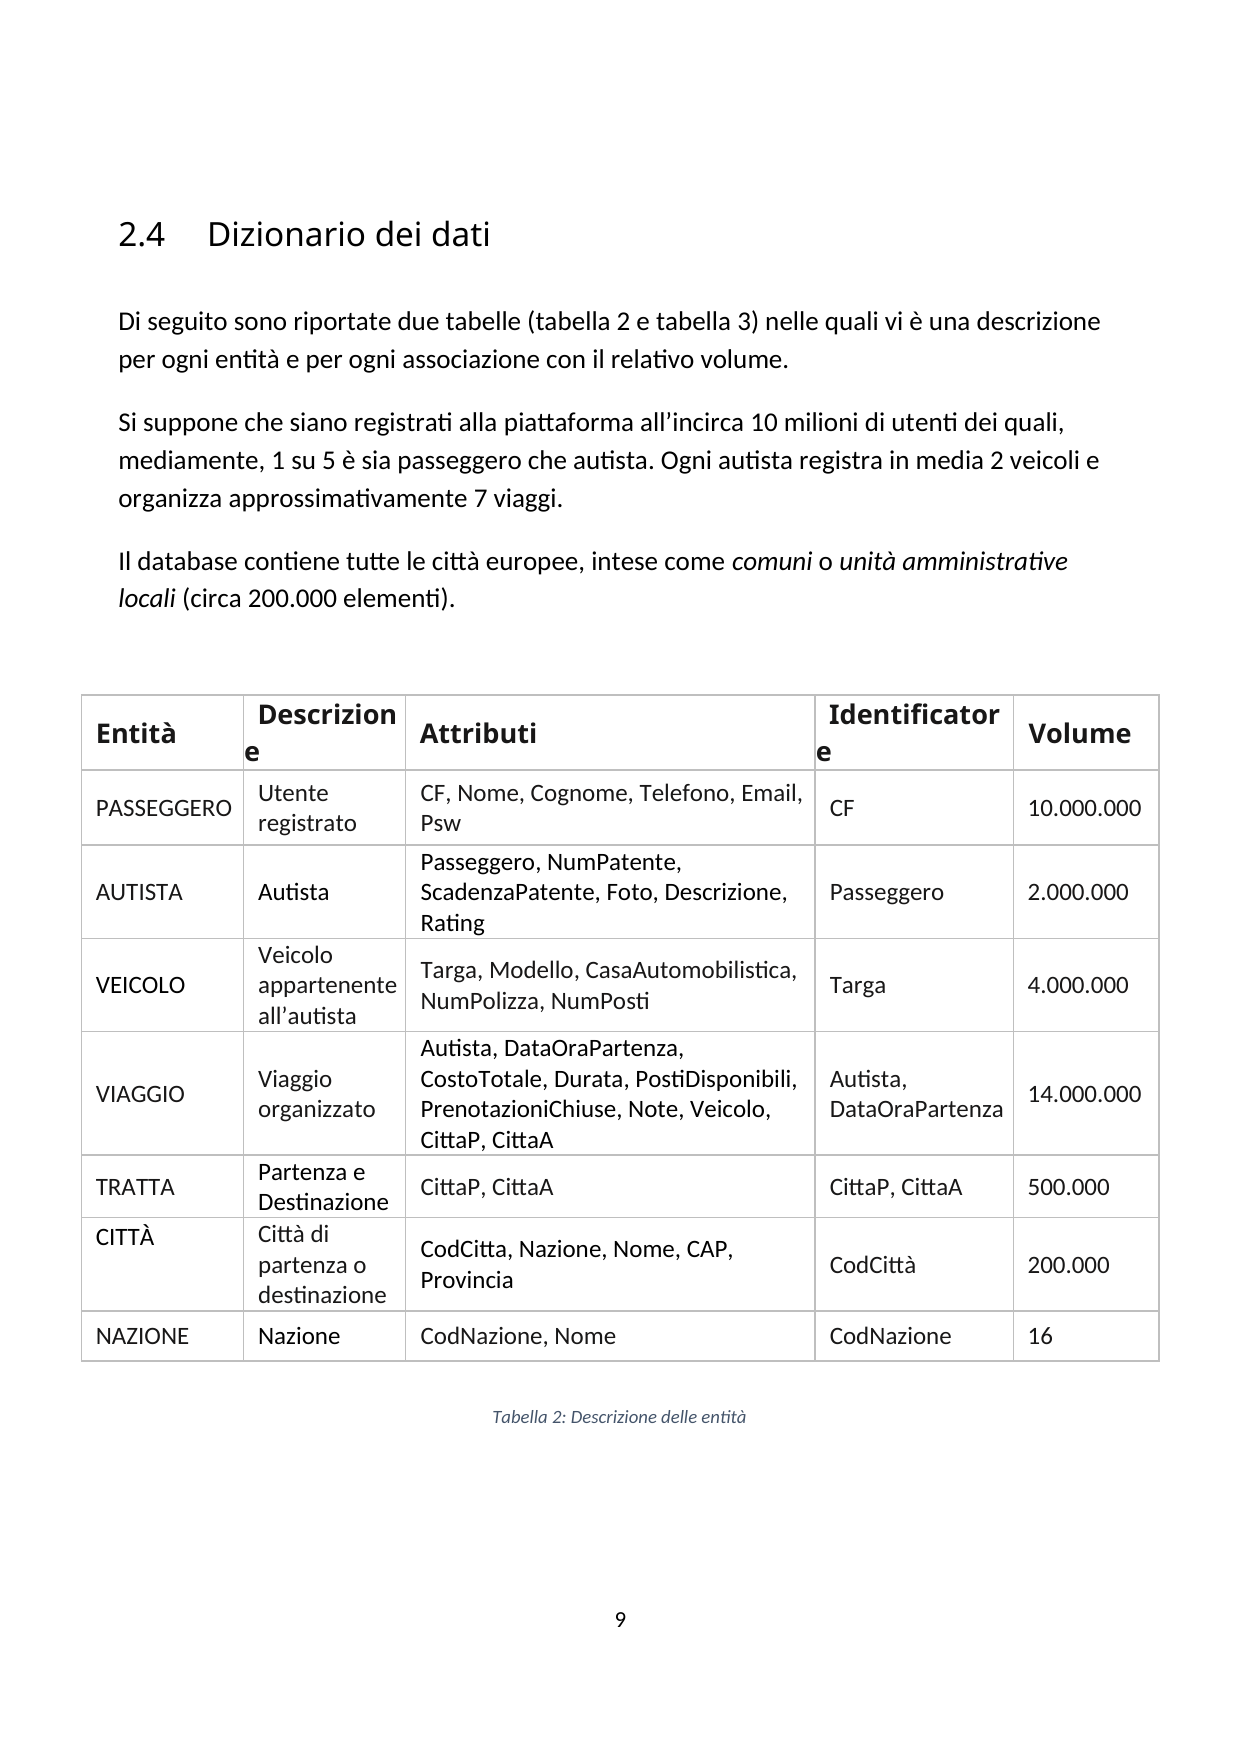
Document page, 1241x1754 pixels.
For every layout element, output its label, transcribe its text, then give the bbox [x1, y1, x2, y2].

table_cell CITTÀ [82, 1218, 243, 1310]
table_cell TRATTA [82, 1156, 243, 1217]
table_cell Autista, DataOraPartenza, CostoTotale, Durata, PostiDisponibili, PrenotazioniChiuse, Note, Veicolo, CittaP, CittaA [406, 1032, 814, 1154]
table_cell CodNazione [816, 1312, 1013, 1360]
table_cell 4.000.000 [1014, 939, 1158, 1031]
table_cell Città di partenza o destinazione [244, 1218, 405, 1310]
table_header Descrizione [244, 696, 405, 769]
table_cell Nazione [244, 1312, 405, 1360]
table_cell CF, Nome, Cognome, Telefono, Email, Psw [406, 771, 814, 844]
table_cell AUTISTA [82, 846, 243, 937]
table_cell CodNazione, Nome [406, 1312, 814, 1360]
text Si suppone che siano registrati alla piattaforma all’incirca 10 milioni di utenti dei quali, mediamente, 1 su 5 è sia passeggero che autista. Ogni autista registra in media 2 veicoli e organizza approssimativamente 7 viaggi. [118, 405, 1122, 514]
table_header Volume [1014, 696, 1158, 769]
table_cell VEICOLO [82, 939, 243, 1031]
table_cell Targa, Modello, CasaAutomobilistica, NumPolizza, NumPosti [406, 939, 814, 1031]
table_cell Partenza e Destinazione [244, 1156, 405, 1217]
table_cell CittaP, CittaA [406, 1156, 814, 1217]
table_cell Autista [244, 846, 405, 937]
table_cell Targa [816, 939, 1013, 1031]
table_cell 2.000.000 [1014, 846, 1158, 937]
table_cell VIAGGIO [82, 1032, 243, 1154]
table_header Entità [82, 696, 243, 769]
table_cell 14.000.000 [1014, 1032, 1158, 1154]
table_cell Autista, DataOraPartenza [816, 1032, 1013, 1154]
table_cell 500.000 [1014, 1156, 1158, 1217]
table_cell CittaP, CittaA [816, 1156, 1013, 1217]
table_cell PASSEGGERO [82, 771, 243, 844]
table_cell 10.000.000 [1014, 771, 1158, 844]
table_cell NAZIONE [82, 1312, 243, 1360]
table_cell Passeggero [816, 846, 1013, 937]
table_cell Utente registrato [244, 771, 405, 844]
table_cell Veicolo appartenente all’autista [244, 939, 405, 1031]
list Dizionario dei dati [118, 211, 1122, 256]
table_cell 16 [1014, 1312, 1158, 1360]
table_header Identificatore [816, 696, 1013, 769]
table_cell CodCittà [816, 1218, 1013, 1310]
table_cell CF [816, 771, 1013, 844]
table_cell Viaggio organizzato [244, 1032, 405, 1154]
text Di seguito sono riportate due tabelle (tabella 2 e tabella 3) nelle quali vi è una descrizione per ogni entità e per ogni associazione con il relativo volume. [118, 304, 1122, 375]
table_cell 200.000 [1014, 1218, 1158, 1310]
table_cell Passeggero, NumPatente, ScadenzaPatente, Foto, Descrizione, Rating [406, 846, 814, 937]
table_header Attributi [406, 696, 814, 769]
text Tabella 2: Descrizione delle entità [118, 1405, 1122, 1428]
table_cell CodCitta, Nazione, Nome, CAP, Provincia [406, 1218, 814, 1310]
text Il database contiene tutte le città europee, intese come comuni o unità amministrative locali (circa 200.000 elementi). [118, 544, 1122, 615]
